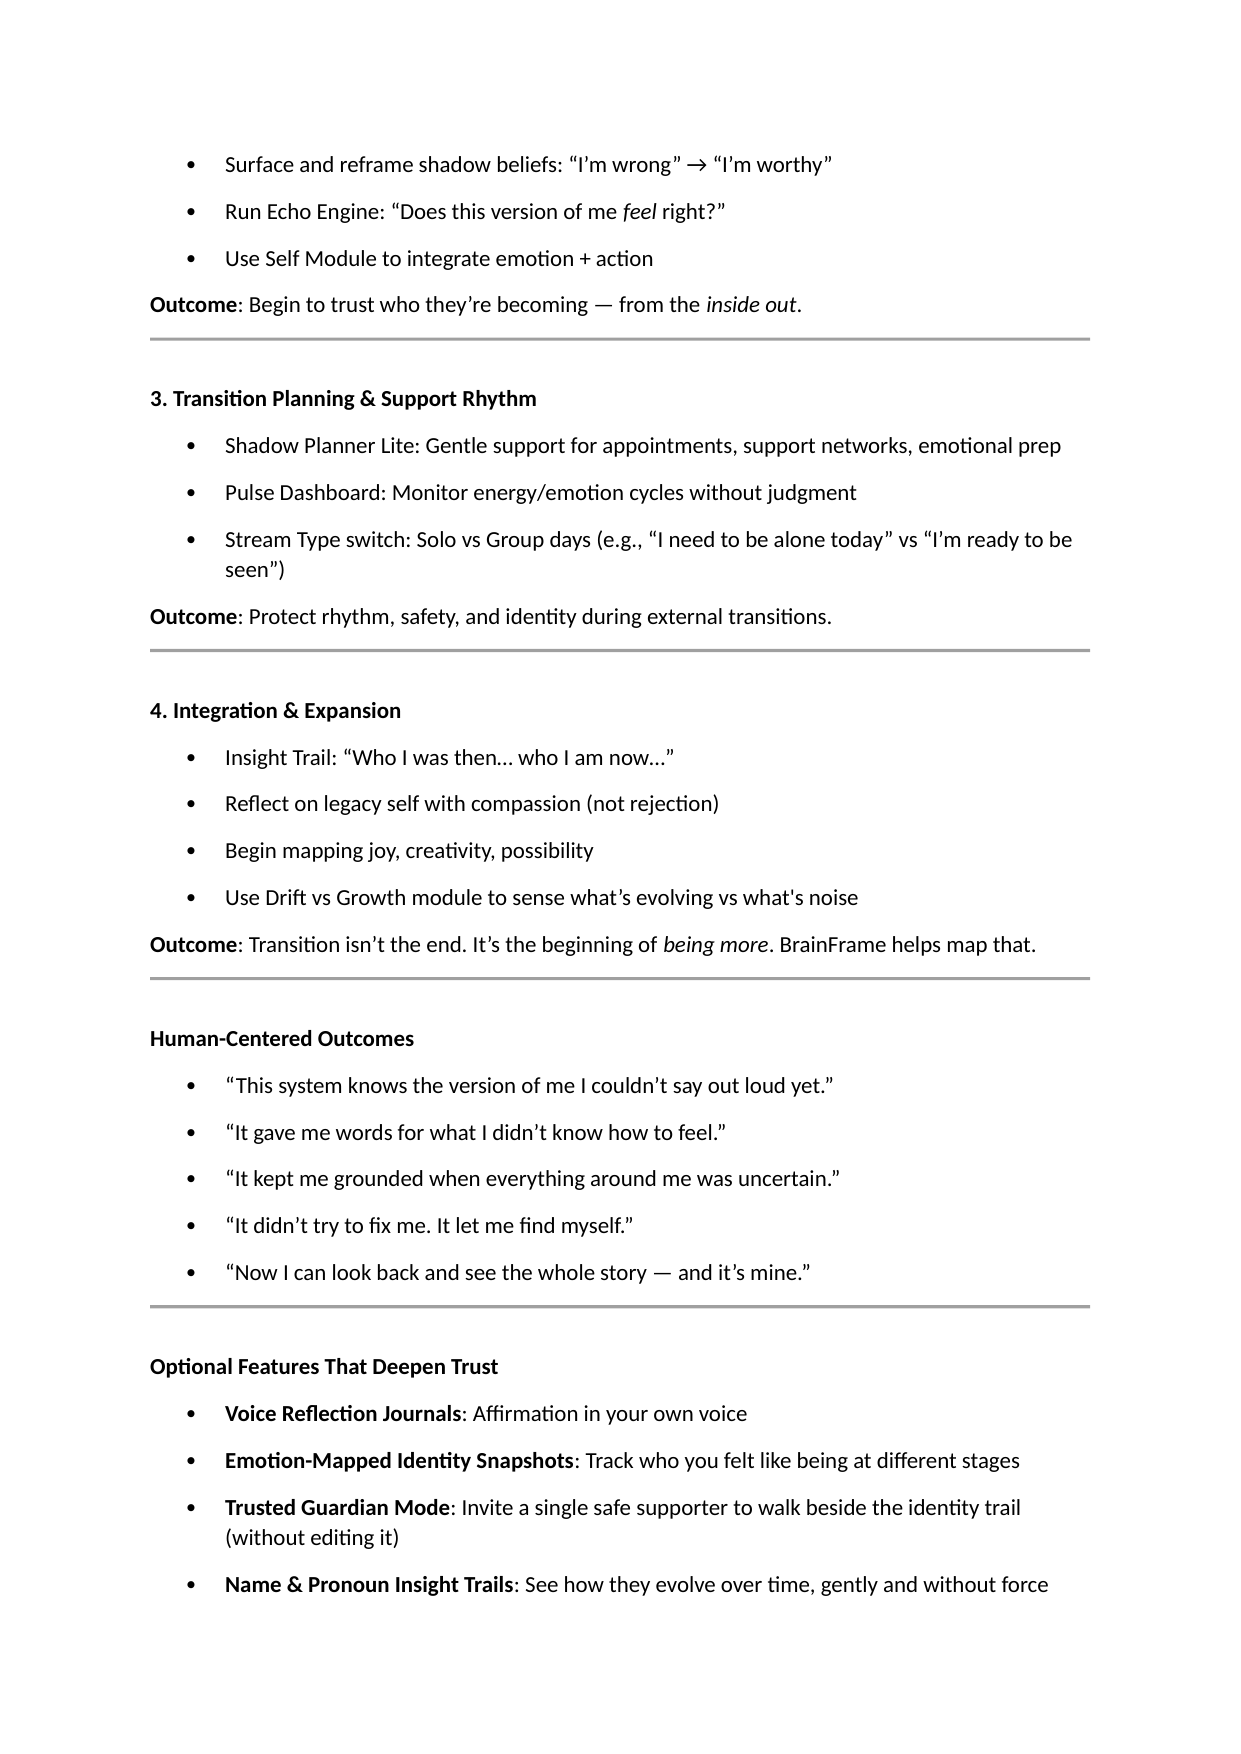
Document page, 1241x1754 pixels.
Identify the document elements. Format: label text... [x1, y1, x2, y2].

text Outcome: Begin to trust who they’re becoming — from the inside out. [150, 291, 1090, 319]
text Human-Centered Outcomes [150, 1024, 1090, 1052]
list “It gave me words for what I didn’t know how to feel.” [187, 1118, 1090, 1146]
list Voice Reflection Journals: Affirmation in your own voice [187, 1399, 1090, 1427]
list Trusted Guardian Mode: Invite a single safe supporter to walk beside the identity trail (without editing it) [187, 1493, 1090, 1551]
list Emotion-Mapped Identity Snapshots: Track who you felt like being at different stages [187, 1446, 1090, 1474]
text Outcome: Protect rhythm, safety, and identity during external transitions. [150, 602, 1090, 630]
list “It kept me grounded when everything around me was uncertain.” [187, 1164, 1090, 1193]
text Optional Features That Deepen Trust [150, 1352, 1090, 1380]
list “It didn’t try to fix me. It let me find myself.” [187, 1211, 1090, 1239]
list Use Drift vs Growth module to sense what’s evolving vs what's noise [187, 883, 1090, 911]
list Reflect on legacy self with compassion (not rejection) [187, 789, 1090, 818]
list Use Self Module to integrate emotion + action [187, 244, 1090, 272]
list Run Echo Engine: “Does this version of me feel right?” [187, 197, 1090, 225]
text Outcome: Transition isn’t the end. It’s the beginning of being more. BrainFrame helps map that. [150, 930, 1090, 958]
list Name & Pronoun Insight Trails: See how they evolve over time, gently and without force [187, 1570, 1090, 1598]
list “This system knows the version of me I couldn’t say out loud yet.” [187, 1071, 1090, 1099]
list Pulse Dashboard: Monitor energy/emotion cycles without judgment [187, 478, 1090, 506]
list “Now I can look back and see the whole story — and it’s mine.” [187, 1258, 1090, 1286]
list Surface and reframe shadow beliefs: “I’m wrong” → “I’m worthy” [187, 150, 1090, 178]
text 4. Integration & Expansion [150, 696, 1090, 724]
list Shadow Planner Lite: Gentle support for appointments, support networks, emotional prep [187, 431, 1090, 459]
list Begin mapping joy, creativity, possibility [187, 836, 1090, 864]
list Insight Trail: “Who I was then… who I am now…” [187, 743, 1090, 771]
list Stream Type switch: Solo vs Group days (e.g., “I need to be alone today” vs “I’m ready to be seen”) [187, 525, 1090, 583]
text 3. Transition Planning & Support Rhythm [150, 384, 1090, 412]
